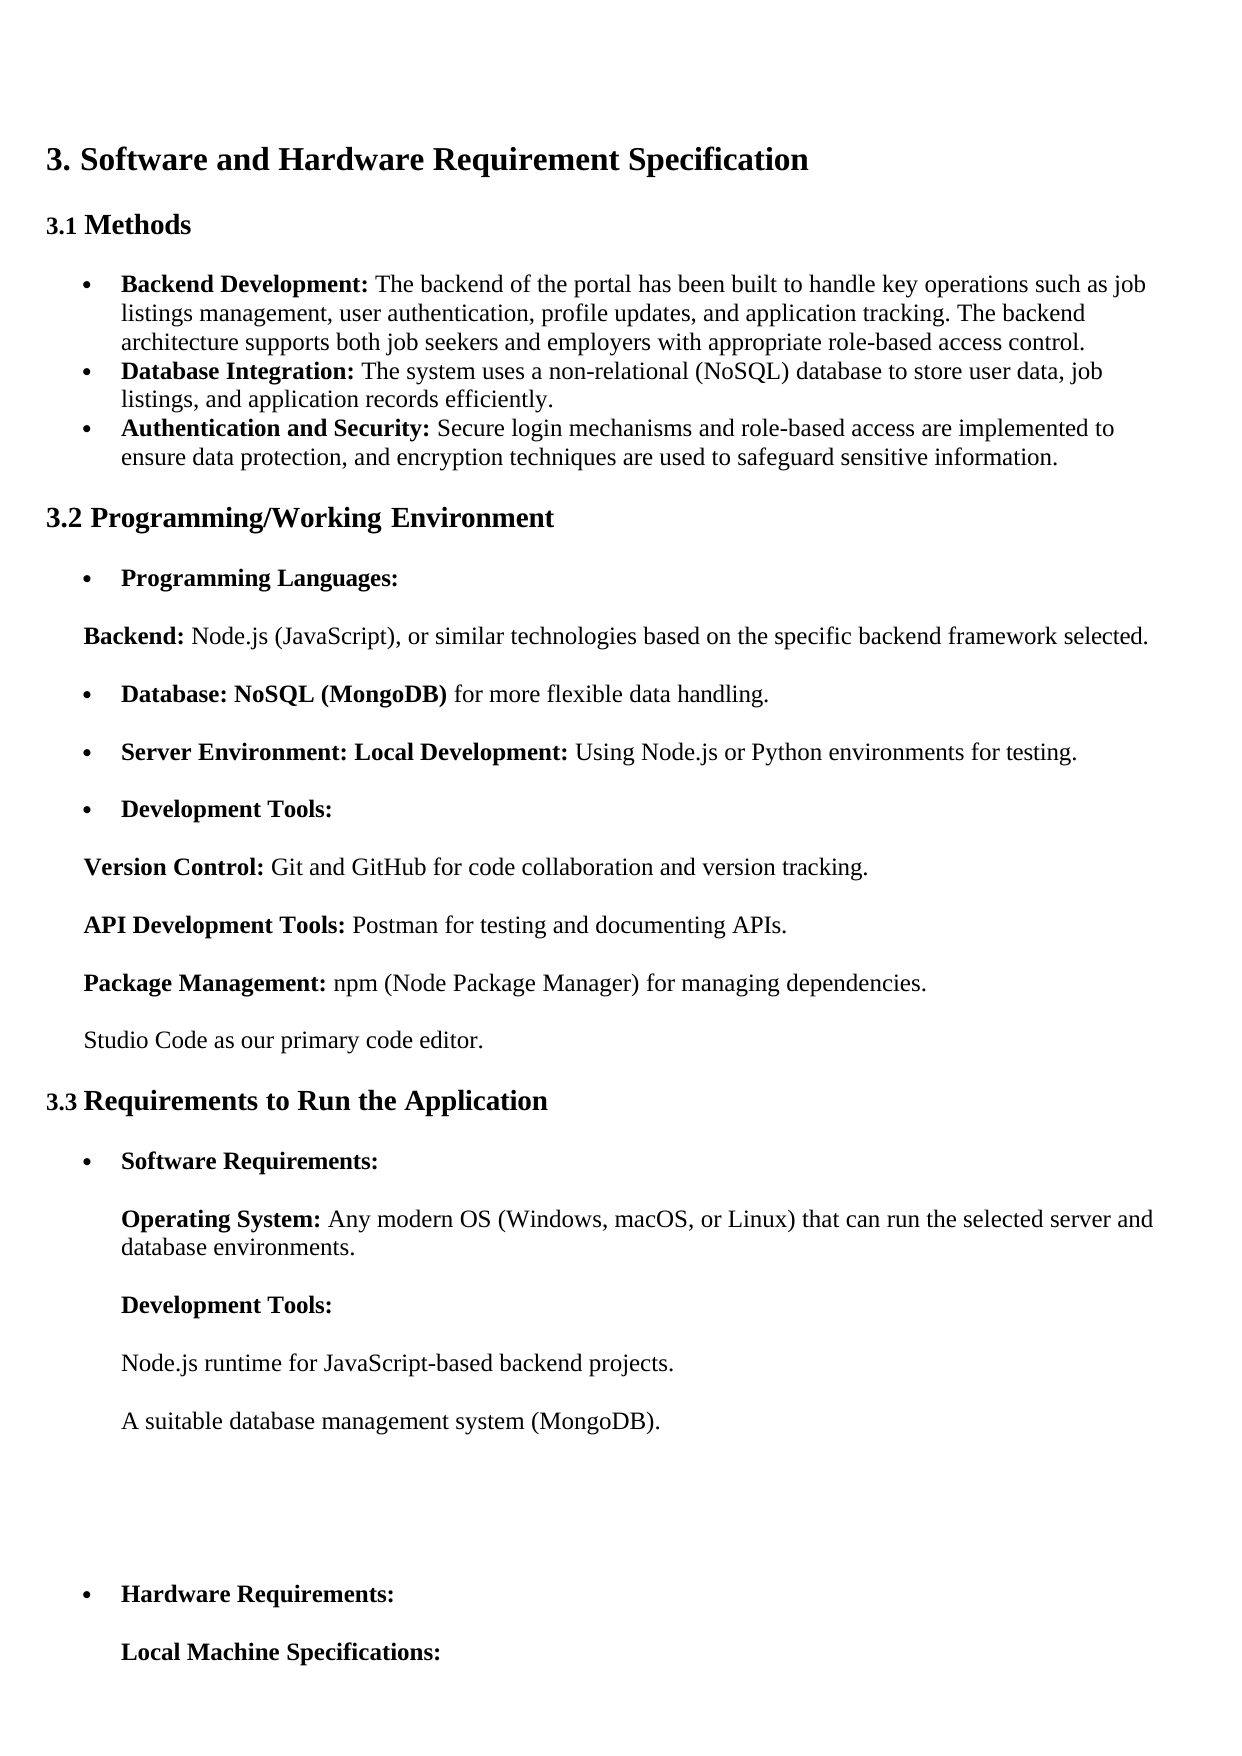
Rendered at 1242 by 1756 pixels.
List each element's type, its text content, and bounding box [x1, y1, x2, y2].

subtitle Methods [46, 207, 1194, 241]
subtitle Development Tools: [121, 1290, 1194, 1319]
subtitle Software Requirements: [83, 1146, 1194, 1174]
list Authentication and Security: Secure login mechanisms and role-based access are implemented to ensure data protection, and encryption techniques are used to safeguard sensitive information. [83, 413, 1115, 471]
subtitle Programming/Working Environment [46, 500, 1194, 534]
text API Development Tools: Postman for testing and documenting APIs. [83, 910, 1194, 939]
subtitle Requirements to Run the Application [46, 1083, 1194, 1117]
list Server Environment: Local Development: Using Node.js or Python environments for testing. [83, 737, 1194, 765]
list Database: NoSQL (MongoDB) for more flexible data handling. [83, 679, 1194, 707]
subtitle Development Tools: [83, 794, 1194, 823]
subtitle Hardware Requirements: Local Machine Specifications: [83, 1579, 443, 1666]
subtitle Software and Hardware Requirement Specification [46, 139, 1194, 178]
text Node.js runtime for JavaScript-based backend projects. A suitable database management system (MongoDB). [121, 1348, 687, 1435]
text Package Management: npm (Node Package Manager) for managing dependencies. Studio Code as our primary code editor. [83, 968, 948, 1054]
text Backend: Node.js (JavaScript), or similar technologies based on the specific backend framework selected. [83, 621, 1194, 649]
list Backend Development: The backend of the portal has been built to handle key operations such as job listings management, user authentication, profile updates, and application tracking. The backend architecture supports both job seekers and employers with appropriate role-based access control. [83, 269, 1147, 356]
subtitle Programming Languages: [83, 563, 1194, 592]
text Version Control: Git and GitHub for code collaboration and version tracking. [83, 852, 1194, 881]
list Database Integration: The system uses a non-relational (NoSQL) database to store user data, job listings, and application records efficiently. [83, 356, 1103, 413]
text Operating System: Any modern OS (Windows, macOS, or Linux) that can run the selected server and database environments. [121, 1204, 1194, 1261]
